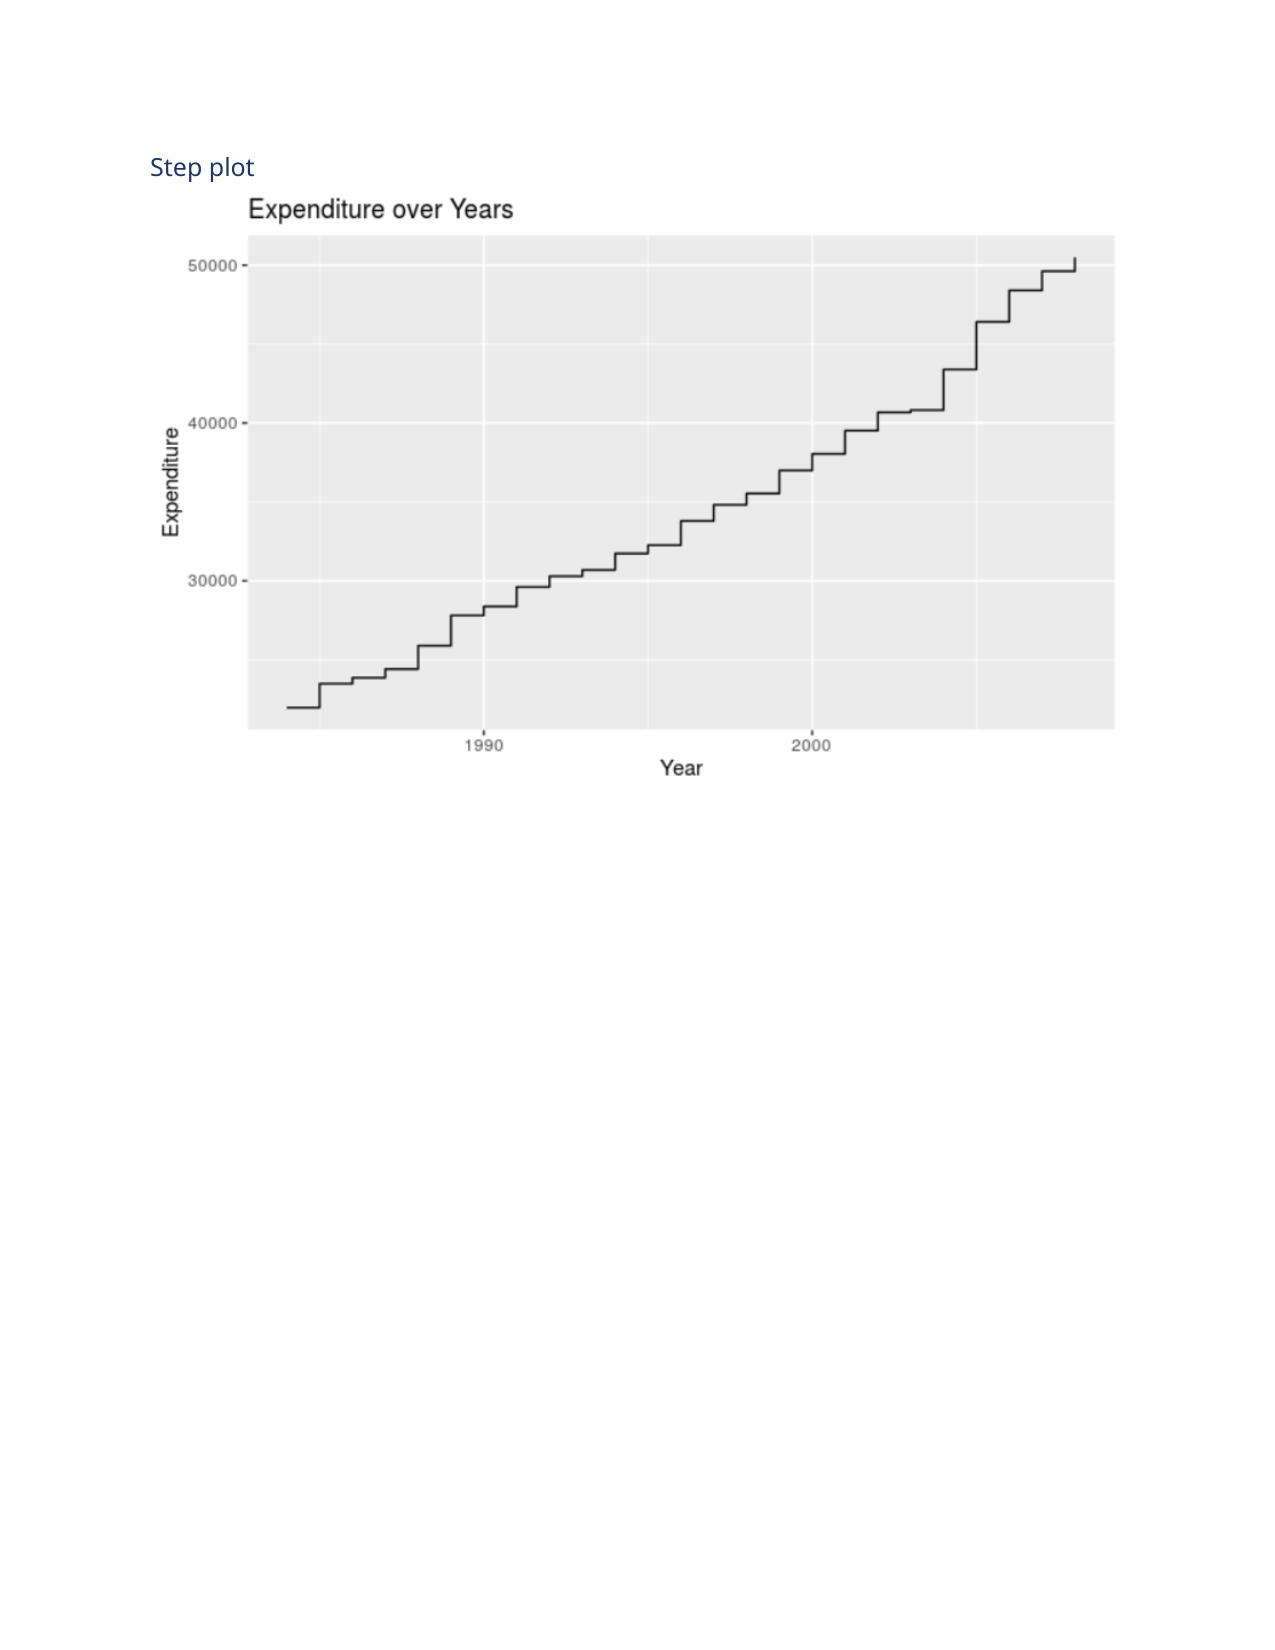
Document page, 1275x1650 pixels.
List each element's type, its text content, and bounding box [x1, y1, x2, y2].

subtitle Step plot [150, 150, 1125, 184]
picture [150, 186, 1125, 792]
